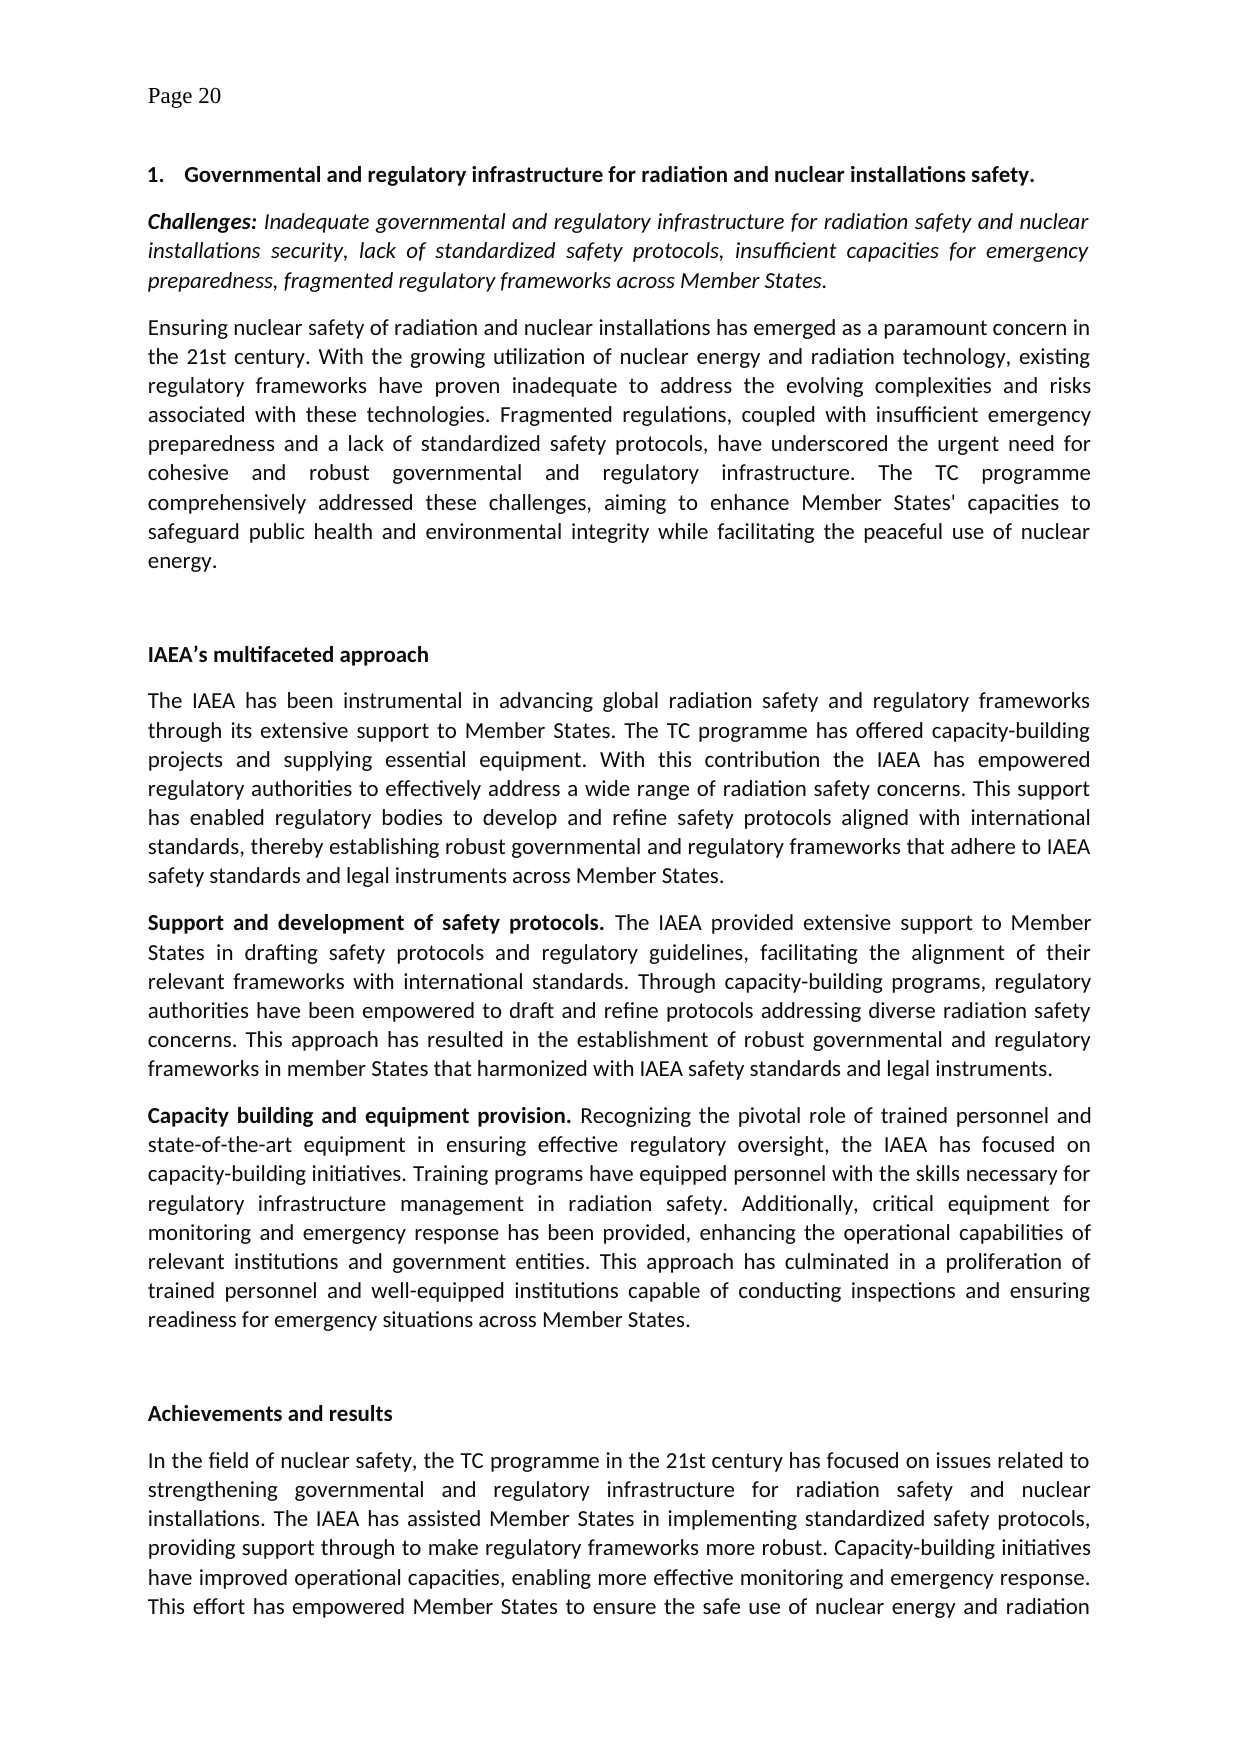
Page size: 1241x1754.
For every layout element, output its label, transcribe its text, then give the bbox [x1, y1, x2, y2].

text Achievements and results [148, 1398, 1092, 1427]
text Challenges: Inadequate governmental and regulatory infrastructure for radiation safety and nuclear installations security, lack of standardized safety protocols, insufficient capacities for emergency preparedness, fragmented regulatory frameworks across Member States. [148, 206, 1092, 294]
text IAEA’s multifaceted approach [148, 639, 1092, 668]
list Governmental and regulatory infrastructure for radiation and nuclear installations safety. [147, 159, 1092, 189]
